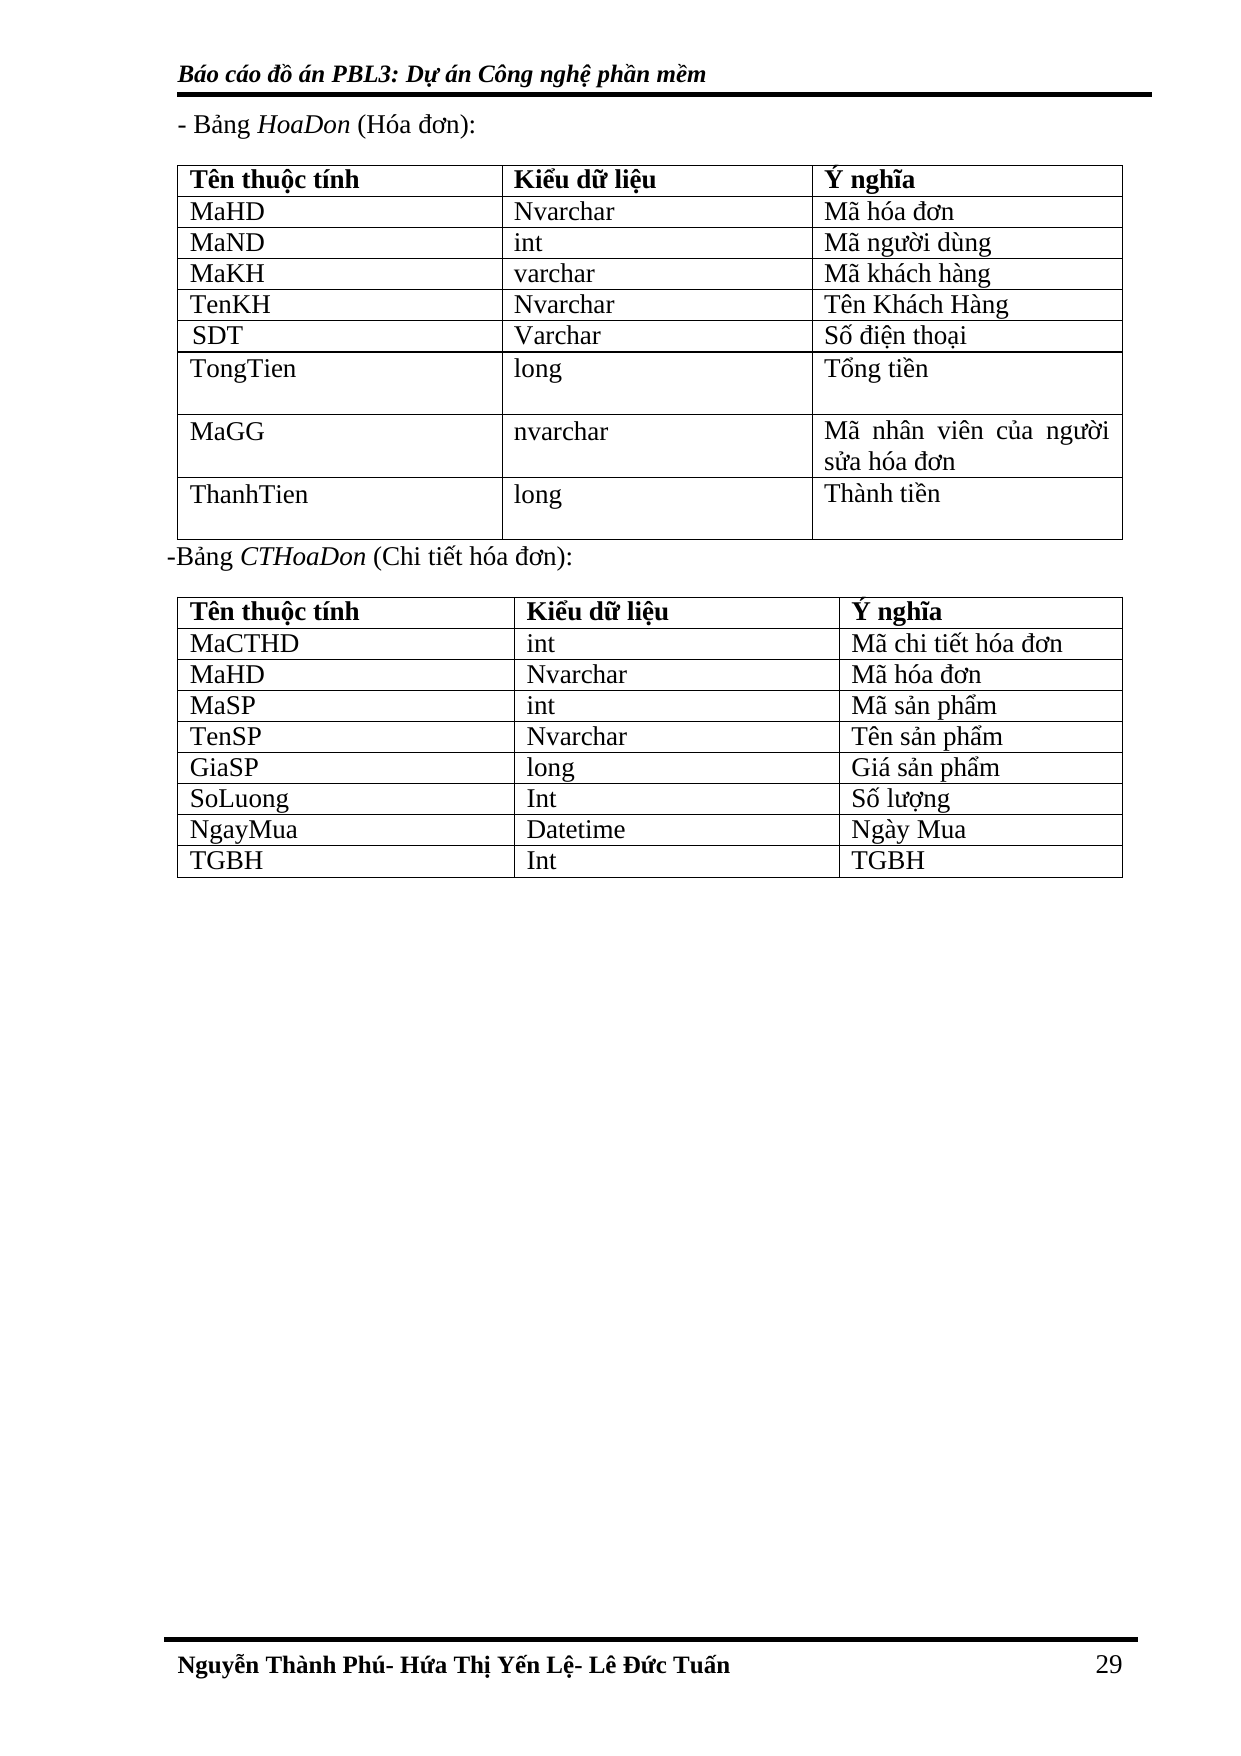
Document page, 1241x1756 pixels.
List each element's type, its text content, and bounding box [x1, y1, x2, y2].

table_cell TenKH [178, 290, 502, 320]
table_cell Mã hóa đơn [840, 660, 1122, 690]
table_cell Tổng tiền [813, 353, 1122, 413]
table_cell MaND [178, 228, 502, 258]
table_cell nvarchar [503, 415, 812, 477]
table_cell Tên Khách Hàng [813, 290, 1122, 320]
table_cell Thành tiền [813, 478, 1122, 539]
table_cell int [515, 629, 839, 659]
table_cell Số lượng [840, 784, 1122, 814]
table_cell SoLuong [178, 784, 514, 814]
table_cell MaHD [178, 660, 514, 690]
table_cell TGBH [840, 846, 1122, 877]
table_cell SDT [178, 321, 502, 351]
table_cell int [515, 691, 839, 721]
table_cell Varchar [503, 321, 812, 351]
table_header Ý nghĩa [840, 598, 1122, 628]
table_cell NgayMua [178, 815, 514, 845]
table_header Tên thuộc tính [178, 598, 514, 628]
table_cell Số điện thoại [813, 321, 1122, 351]
table_cell MaGG [178, 415, 502, 477]
table_cell MaKH [178, 259, 502, 289]
table_cell MaHD [178, 197, 502, 227]
table_cell Datetime [515, 815, 839, 845]
table_cell long [503, 478, 812, 539]
table_cell MaSP [178, 691, 514, 721]
table_cell Mã nhân viên của người sửa hóa đơn [813, 415, 1122, 477]
table_cell Nvarchar [515, 660, 839, 690]
table_cell Mã chi tiết hóa đơn [840, 629, 1122, 659]
table_cell Giá sản phẩm [840, 753, 1122, 783]
table_cell Ngày Mua [840, 815, 1122, 845]
table_header Ý nghĩa [813, 166, 1122, 196]
table_header Kiểu dữ liệu [515, 598, 839, 628]
table_cell MaCTHD [178, 629, 514, 659]
table_header Kiểu dữ liệu [503, 166, 812, 196]
table_cell ThanhTien [178, 478, 502, 539]
table_cell int [503, 228, 812, 258]
table_cell TGBH [178, 846, 514, 877]
text -Bảng CTHoaDon (Chi tiết hóa đơn): [167, 540, 1142, 571]
table_header Tên thuộc tính [178, 166, 502, 196]
table_cell Mã khách hàng [813, 259, 1122, 289]
list Bảng HoaDon (Hóa đơn): [177, 108, 1142, 139]
table_cell Mã người dùng [813, 228, 1122, 258]
table_cell varchar [503, 259, 812, 289]
table_cell Nvarchar [503, 290, 812, 320]
table_cell long [515, 753, 839, 783]
table_cell Mã hóa đơn [813, 197, 1122, 227]
table_cell TongTien [178, 353, 502, 413]
table_cell Int [515, 846, 839, 877]
table_cell Nvarchar [503, 197, 812, 227]
table_cell Mã sản phẩm [840, 691, 1122, 721]
table_cell TenSP [178, 722, 514, 752]
table_cell GiaSP [178, 753, 514, 783]
table_cell long [503, 353, 812, 413]
table_cell Nvarchar [515, 722, 839, 752]
table_cell Int [515, 784, 839, 814]
table_cell Tên sản phẩm [840, 722, 1122, 752]
